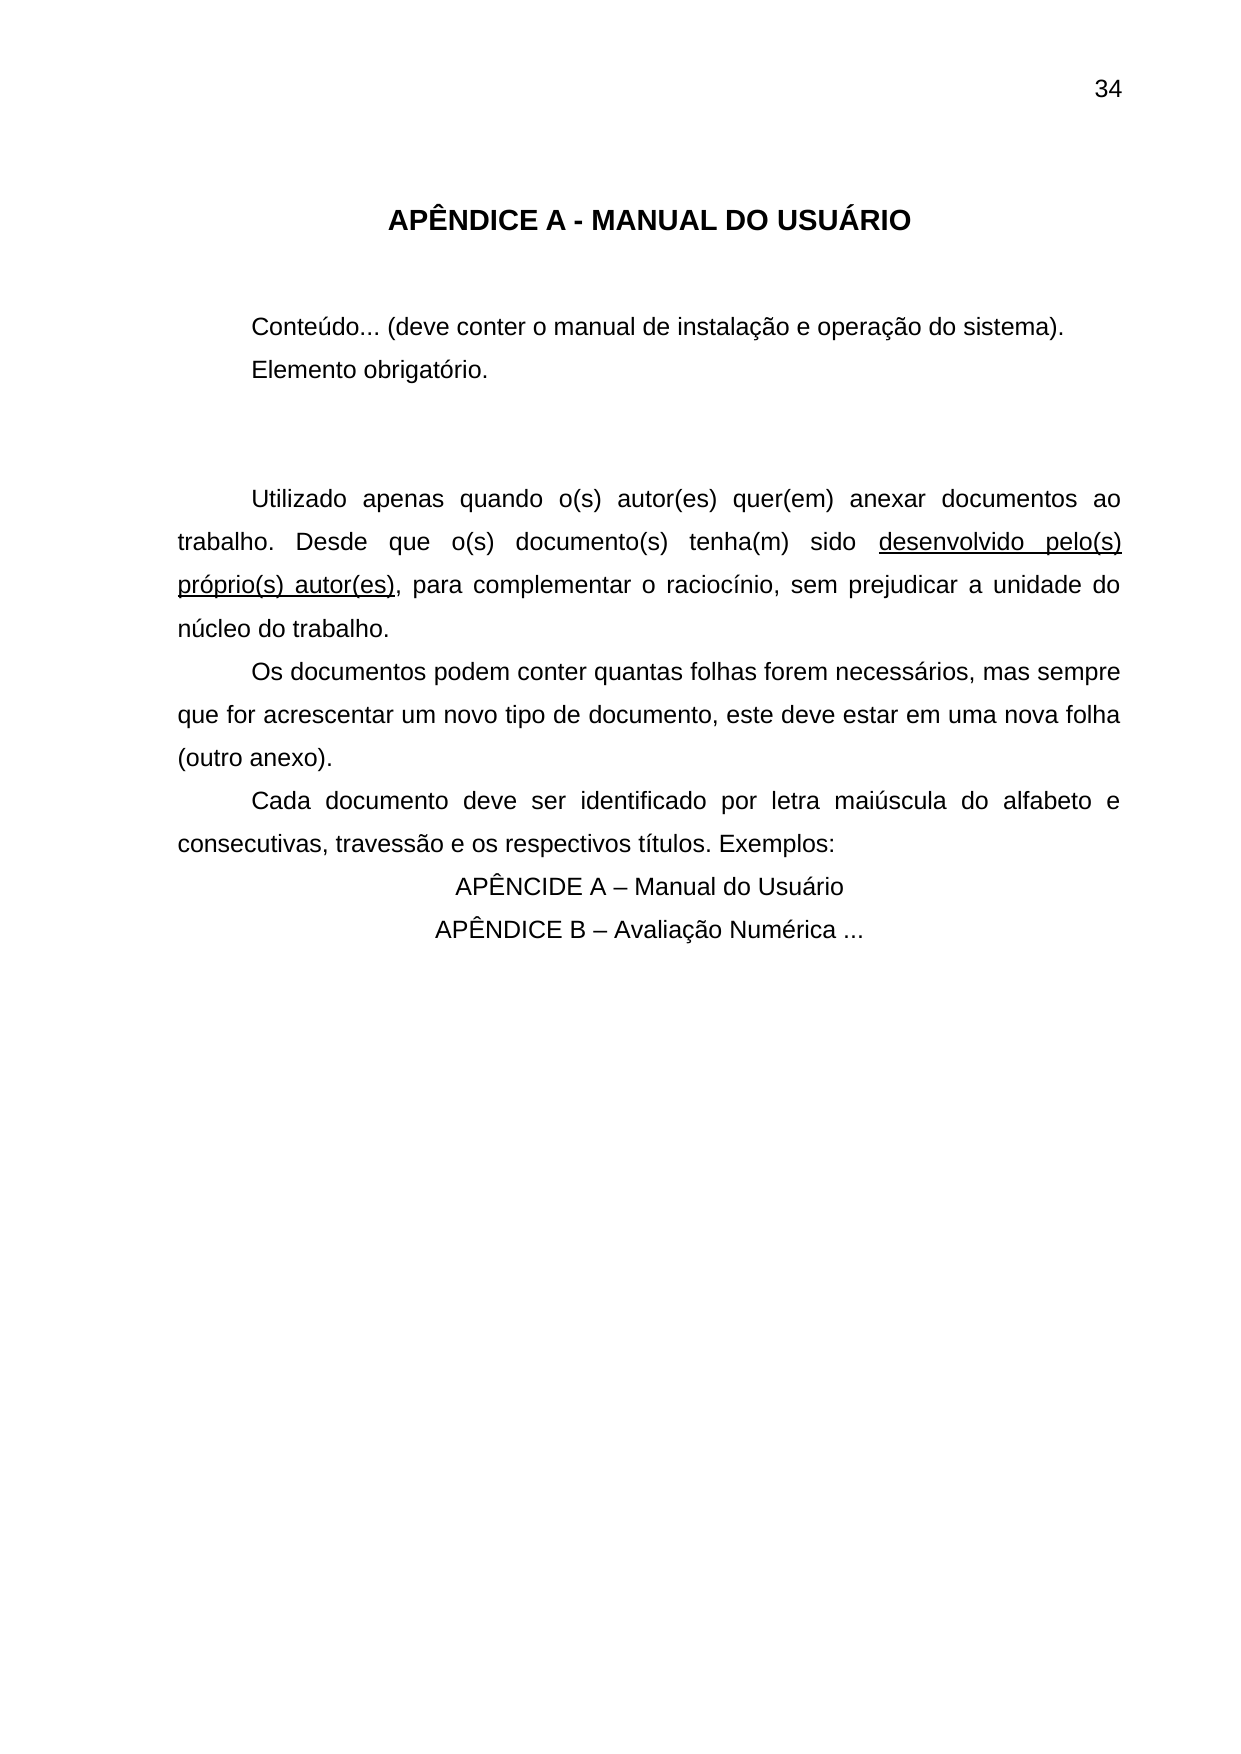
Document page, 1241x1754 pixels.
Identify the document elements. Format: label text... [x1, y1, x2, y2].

text Utilizado apenas quando o(s) autor(es) quer(em) anexar documentos ao trabalho. Desde que o(s) documento(s) tenha(m) sido desenvolvido pelo(s) próprio(s) autor(es), para complementar o raciocínio, sem prejudicar a unidade do núcleo do trabalho. [177, 484, 1122, 642]
text APÊNCIDE A – Manual do Usuário [177, 872, 1122, 901]
text Cada documento deve ser identificado por letra maiúscula do alfabeto e consecutivas, travessão e os respectivos títulos. Exemplos: [177, 786, 1122, 858]
text APÊNDICE B – Avaliação Numérica ... [177, 915, 1122, 944]
text Os documentos podem conter quantas folhas forem necessários, mas sempre que for acrescentar um novo tipo de documento, este deve estar em uma nova folha (outro anexo). [177, 657, 1122, 772]
text Conteúdo... (deve conter o manual de instalação e operação do sistema). [177, 312, 1122, 340]
title APÊNDICE A - Manual do Usuário [177, 203, 1122, 237]
text Elemento obrigatório. [177, 355, 1122, 383]
